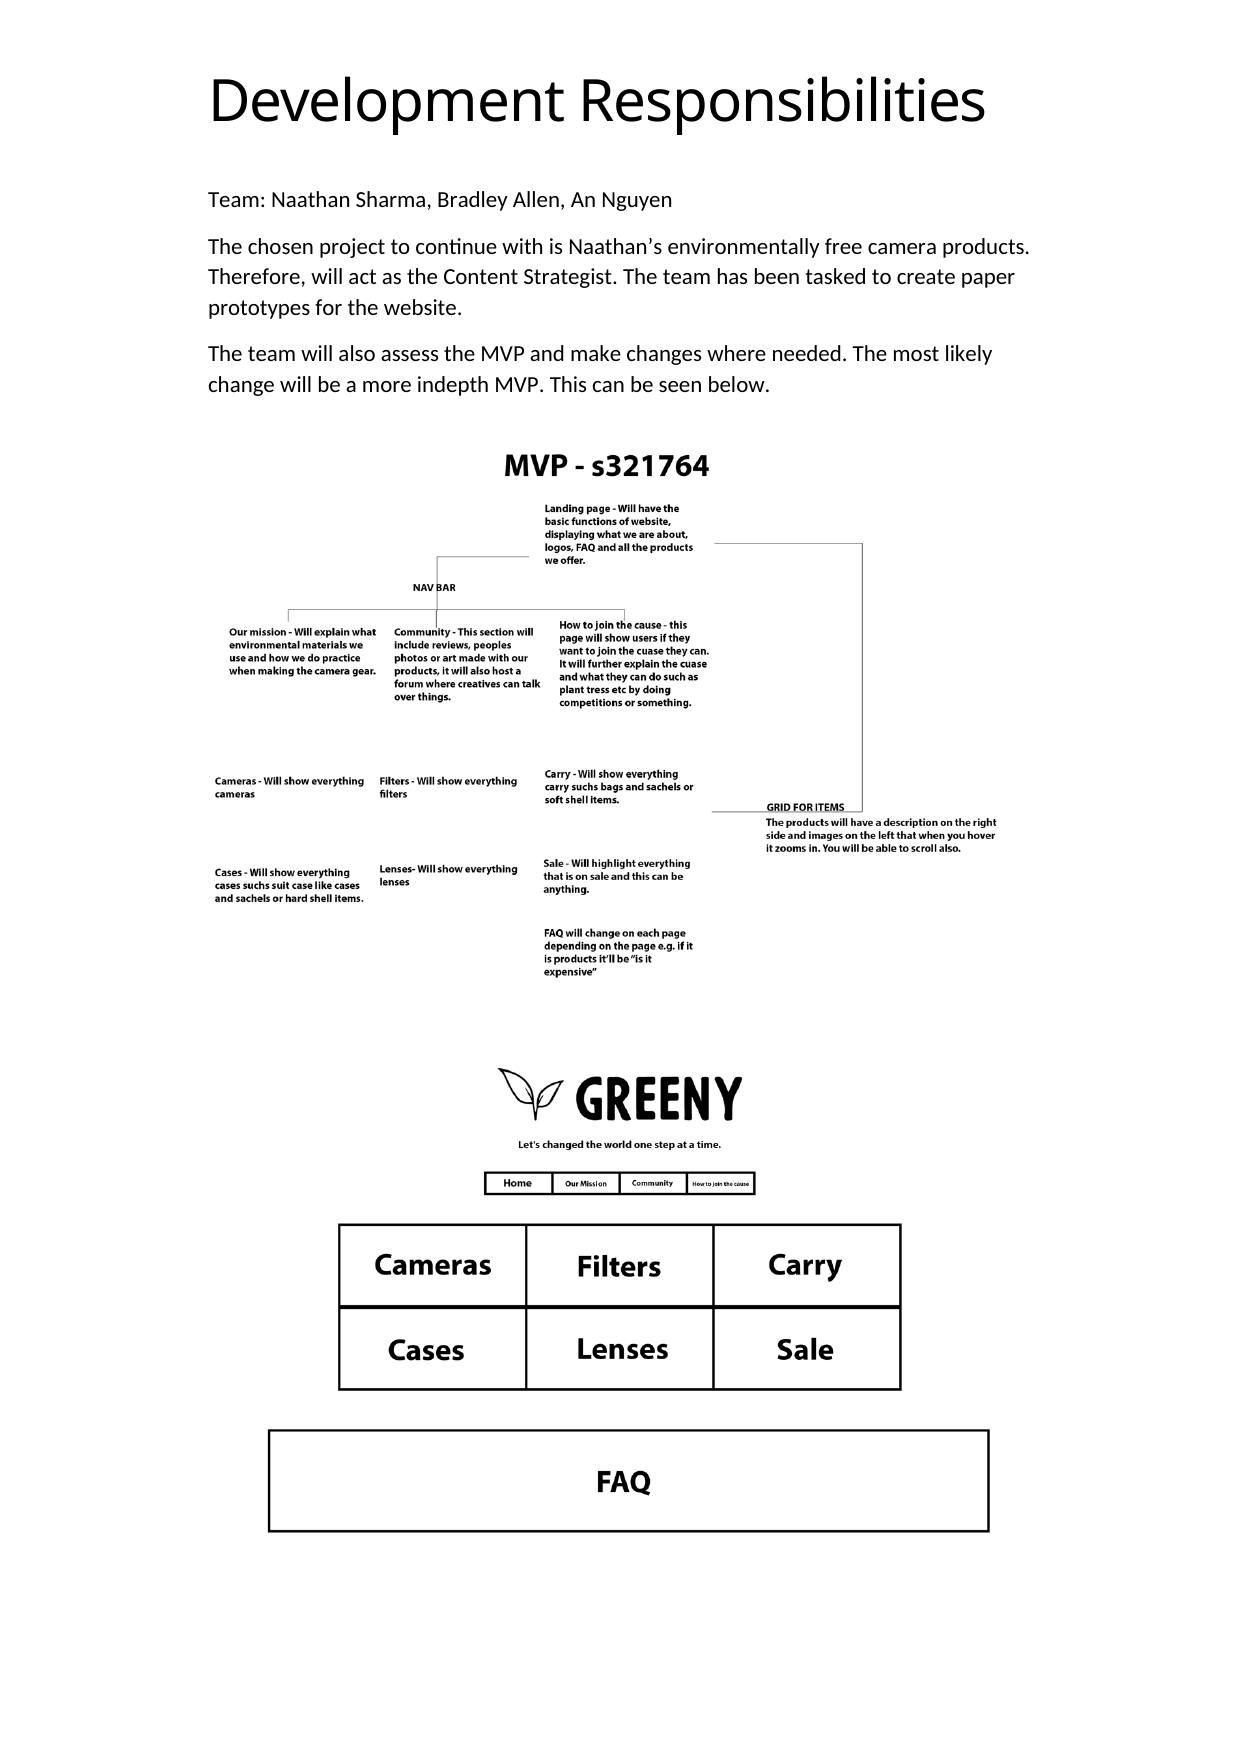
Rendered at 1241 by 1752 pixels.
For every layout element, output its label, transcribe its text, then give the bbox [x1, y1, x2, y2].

text The team will also assess the MVP and make changes where needed. The most likely change will be a more indepth MVP. This can be seen below. [208, 339, 1032, 398]
text The chosen project to continue with is Naathan’s environmentally free camera products. Therefore, will act as the Content Strategist. The team has been tasked to create paper prototypes for the website. [208, 232, 1032, 321]
picture [207, 416, 1032, 1000]
title Development Responsibilities [208, 59, 1032, 138]
picture [207, 1001, 1032, 1585]
text Team: Naathan Sharma, Bradley Allen, An Nguyen [208, 185, 1032, 213]
